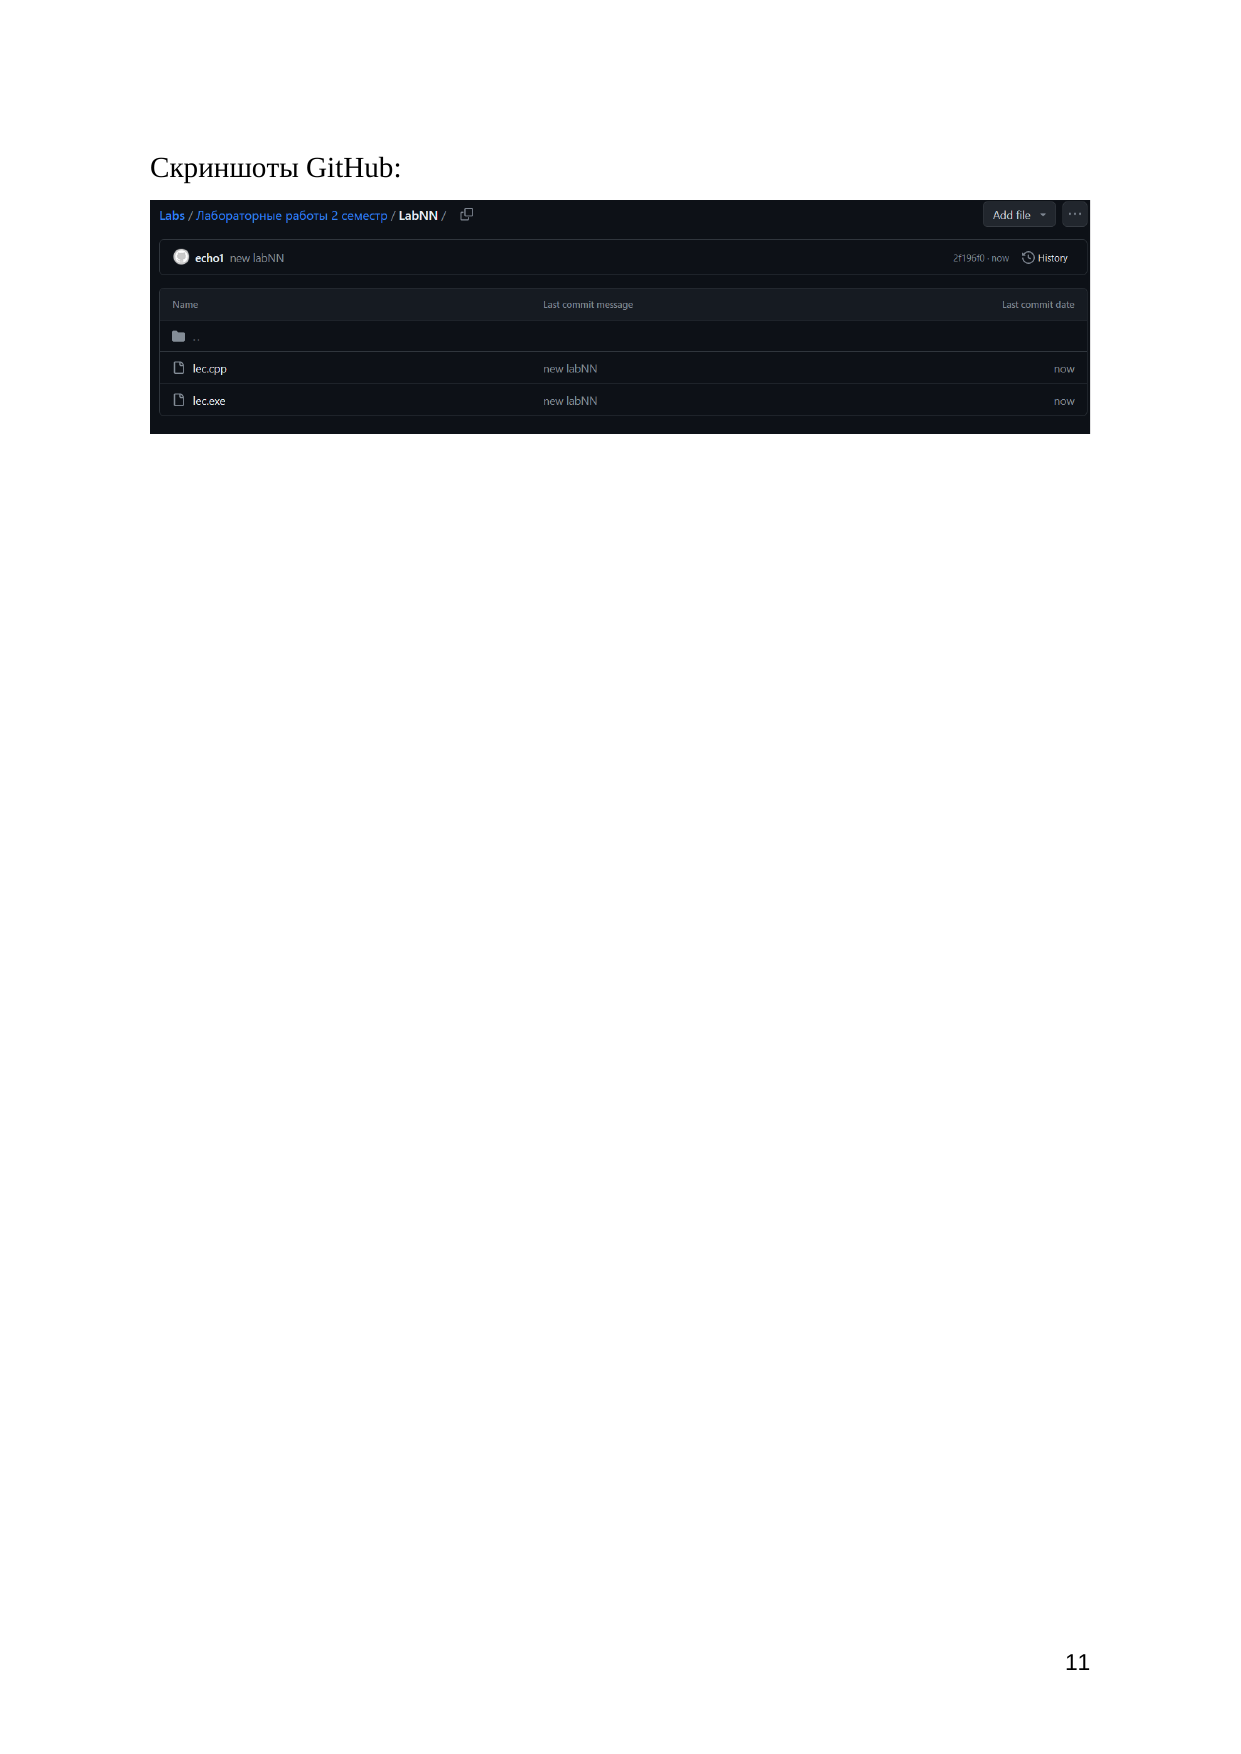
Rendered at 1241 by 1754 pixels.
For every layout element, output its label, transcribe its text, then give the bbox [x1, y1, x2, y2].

text Скриншоты GitHub: [150, 150, 1090, 183]
picture [150, 200, 1091, 434]
